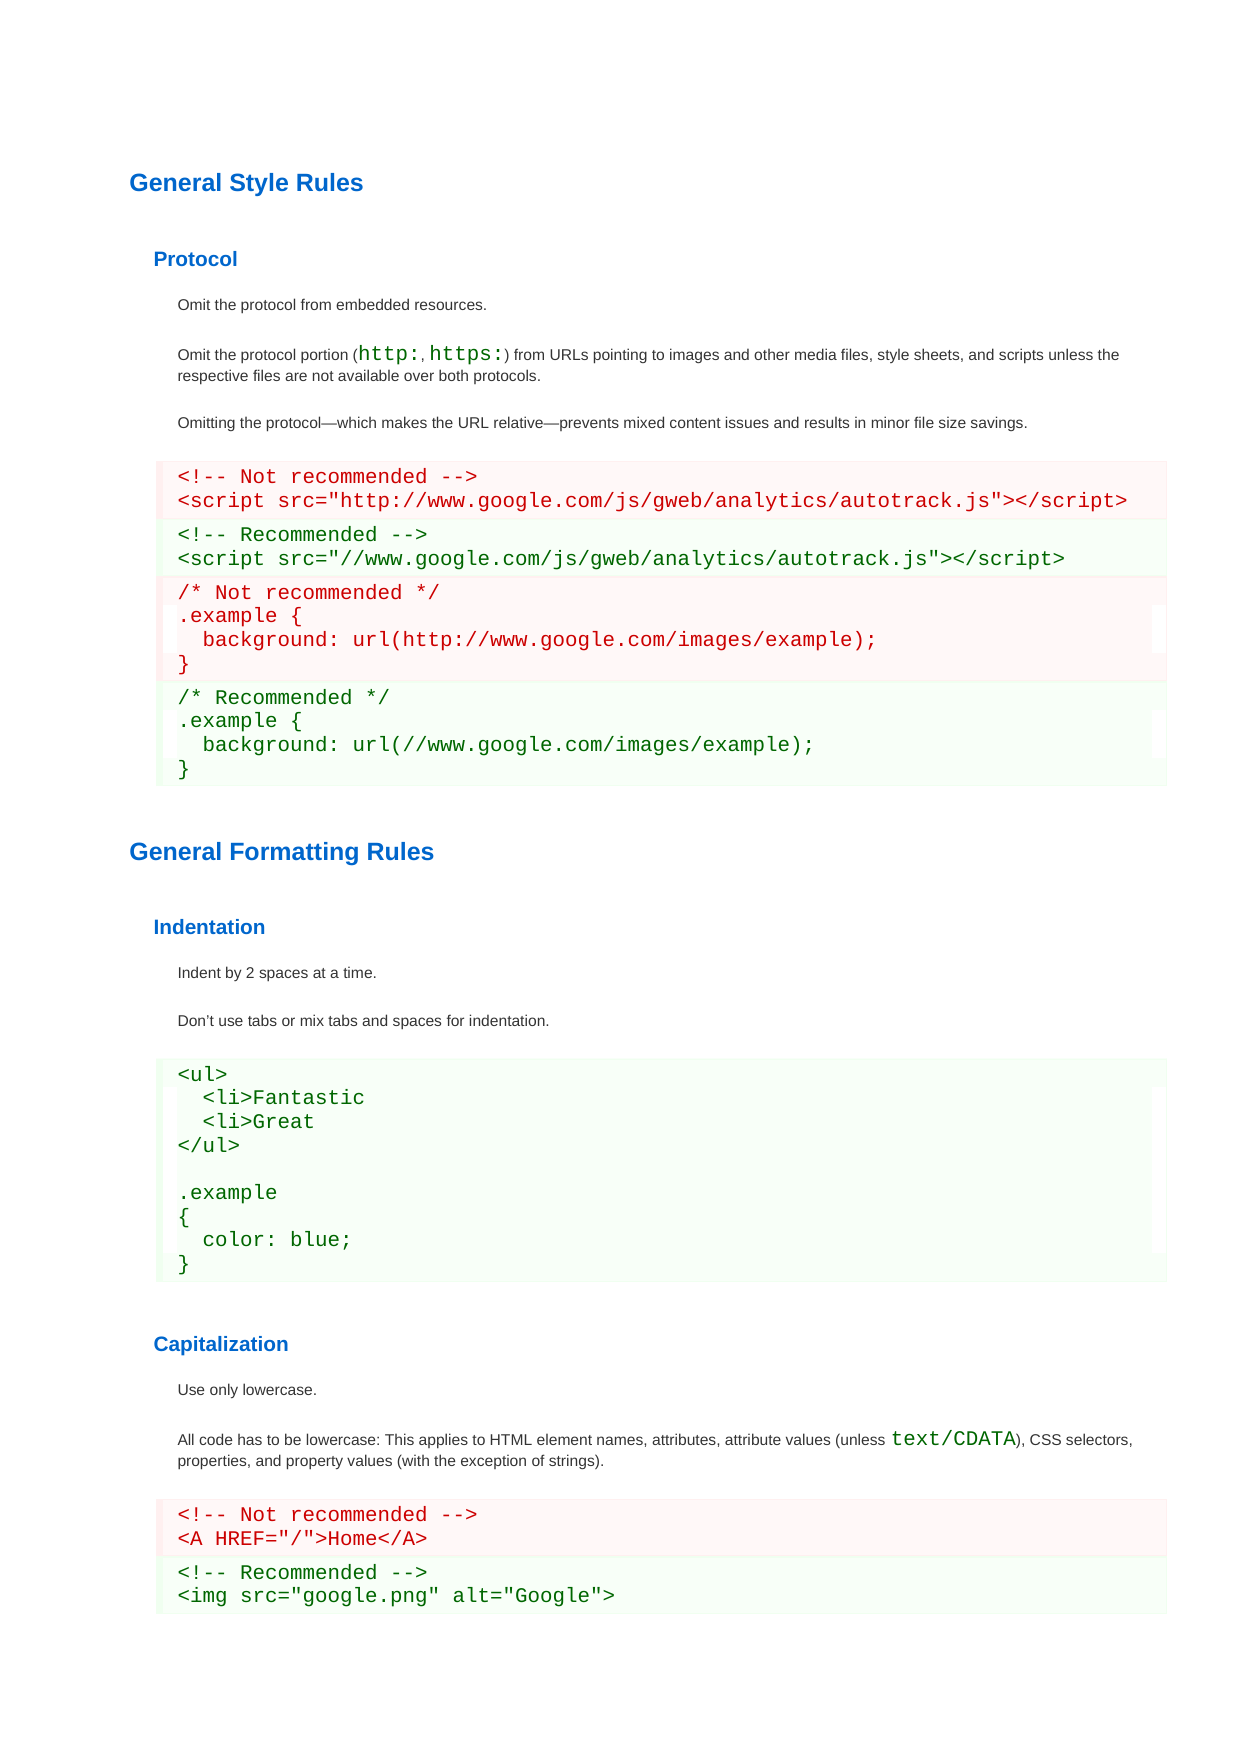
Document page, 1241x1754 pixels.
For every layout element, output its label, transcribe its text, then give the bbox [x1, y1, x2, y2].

text <script src="http://www.google.com/js/gweb/analytics/autotrack.js"></script> [163, 485, 1166, 518]
text color: blue; [177, 1229, 1152, 1248]
text } [163, 752, 1166, 785]
text All code has to be lowercase: This applies to HTML element names, attributes, attribute values (unless text/CDATA), CSS selectors, properties, and property values (with the exception of strings). [177, 1428, 1152, 1469]
text <li>Fantastic [177, 1087, 1152, 1111]
text .example [177, 1182, 1152, 1206]
text <!-- Recommended --> [163, 1558, 1166, 1580]
text Indentation [153, 915, 1152, 939]
text General Style Rules [129, 168, 1152, 197]
text <!-- Not recommended --> [163, 1500, 1166, 1522]
text .example { [177, 605, 1152, 629]
text background: url(http://www.google.com/images/example); [177, 629, 1152, 647]
text <img src="google.png" alt="Google"> [163, 1580, 1166, 1613]
text Don’t use tabs or mix tabs and spaces for indentation. [177, 1011, 1152, 1029]
text Omit the protocol from embedded resources. [177, 296, 1152, 314]
text Protocol [153, 247, 1152, 271]
text General Formatting Rules [129, 836, 1152, 865]
text { [177, 1206, 1152, 1229]
text <!-- Not recommended --> [163, 462, 1166, 485]
text <li>Great [177, 1111, 1152, 1135]
text Indent by 2 spaces at a time. [177, 964, 1152, 982]
text /* Not recommended */ [163, 578, 1166, 605]
text </ul> [177, 1135, 1152, 1158]
text Omitting the protocol—which makes the URL relative—prevents mixed content issues and results in minor file size savings. [177, 414, 1152, 432]
text <A HREF="/">Home</A> [163, 1522, 1166, 1555]
text Omit the protocol portion (http:, https:) from URLs pointing to images and other media files, style sheets, and scripts unless the respective files are not available over both protocols. [177, 343, 1152, 385]
text <!-- Recommended --> [163, 520, 1166, 542]
text .example { [177, 710, 1152, 734]
text <script src="//www.google.com/js/gweb/analytics/autotrack.js"></script> [163, 542, 1166, 575]
text Capitalization [153, 1332, 1152, 1356]
text background: url(//www.google.com/images/example); [177, 734, 1152, 752]
text Use only lowercase. [177, 1381, 1152, 1399]
text /* Recommended */ [163, 683, 1166, 710]
text } [163, 1248, 1166, 1281]
text <ul> [163, 1060, 1166, 1087]
text } [163, 647, 1166, 680]
